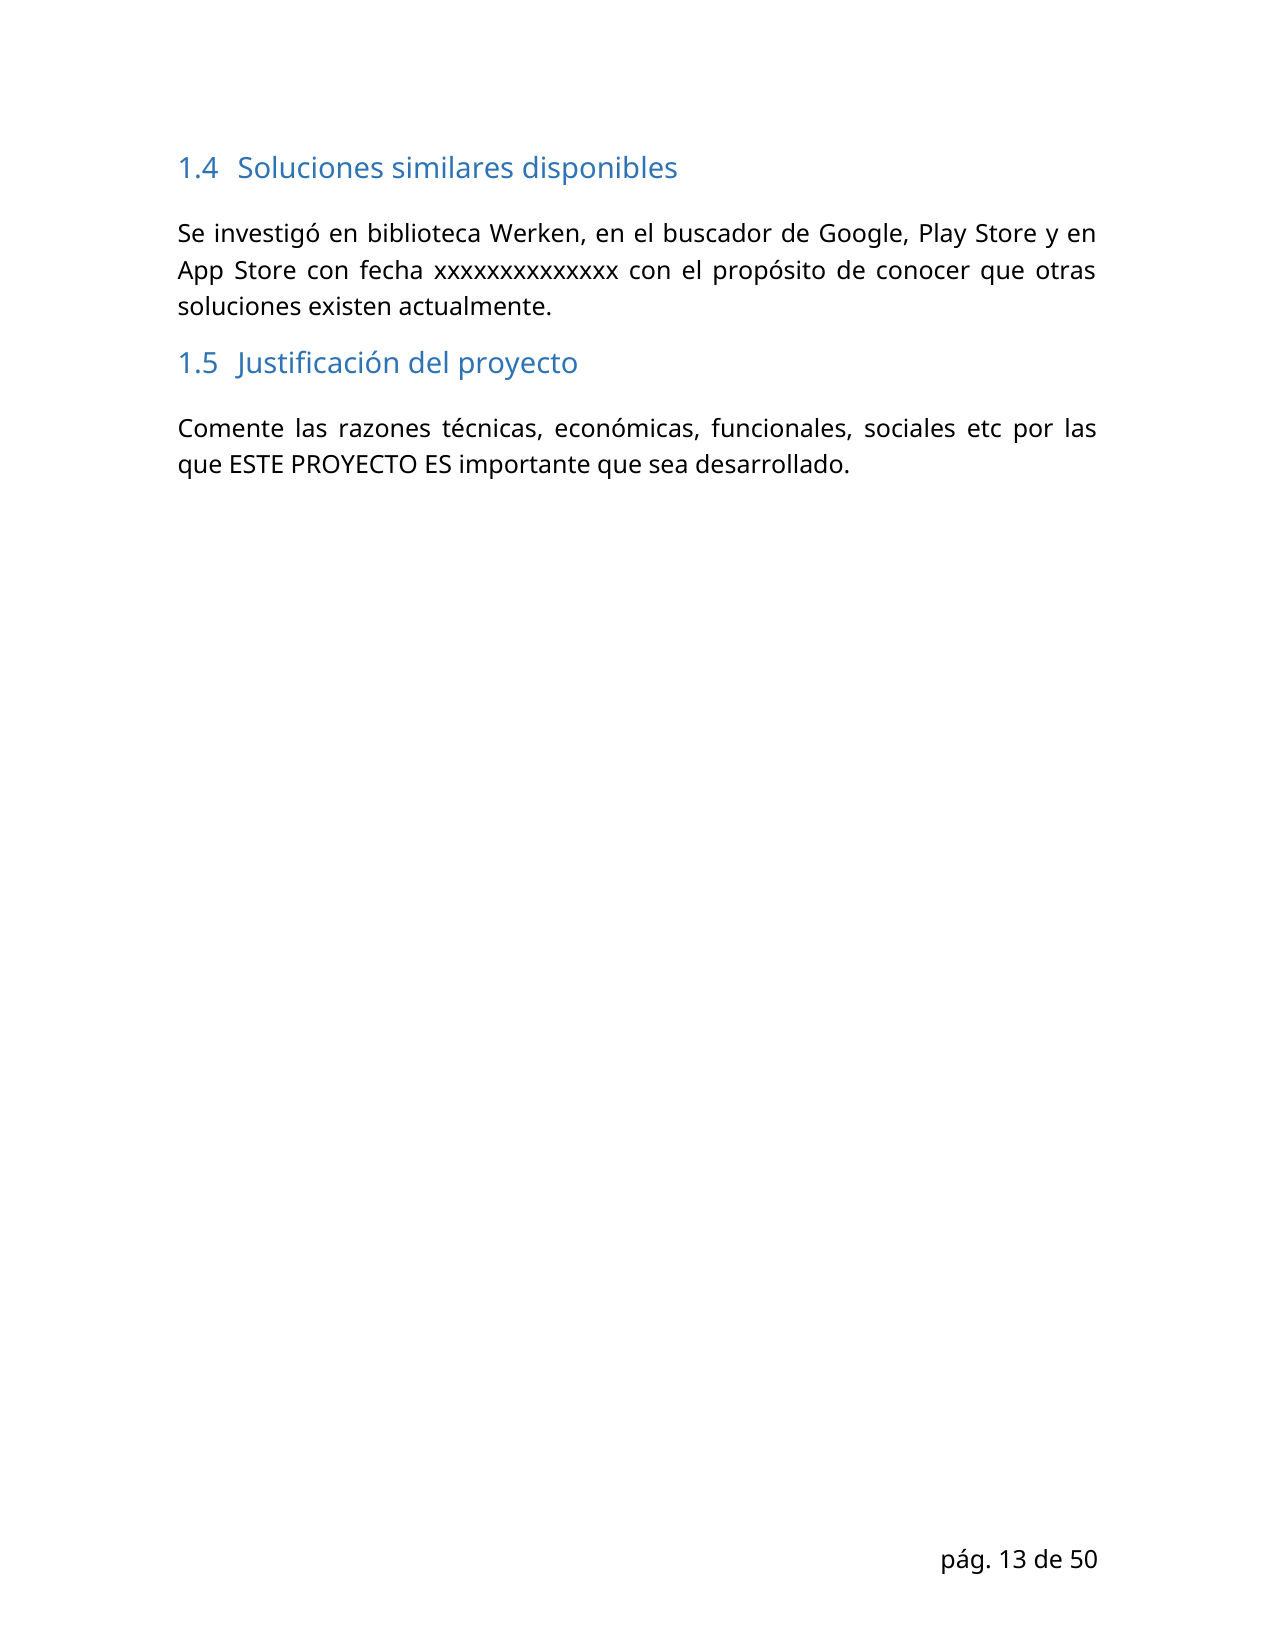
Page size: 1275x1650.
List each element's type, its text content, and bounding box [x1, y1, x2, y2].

subtitle Justificación del proyecto [177, 342, 1098, 382]
subtitle Soluciones similares disponibles [177, 148, 1098, 187]
text Comente las razones técnicas, económicas, funcionales, sociales etc por las que ESTE PROYECTO ES importante que sea desarrollado. [177, 410, 1098, 481]
text Se investigó en biblioteca Werken, en el buscador de Google, Play Store y en App Store con fecha xxxxxxxxxxxxxx con el propósito de conocer que otras soluciones existen actualmente. [177, 216, 1098, 323]
